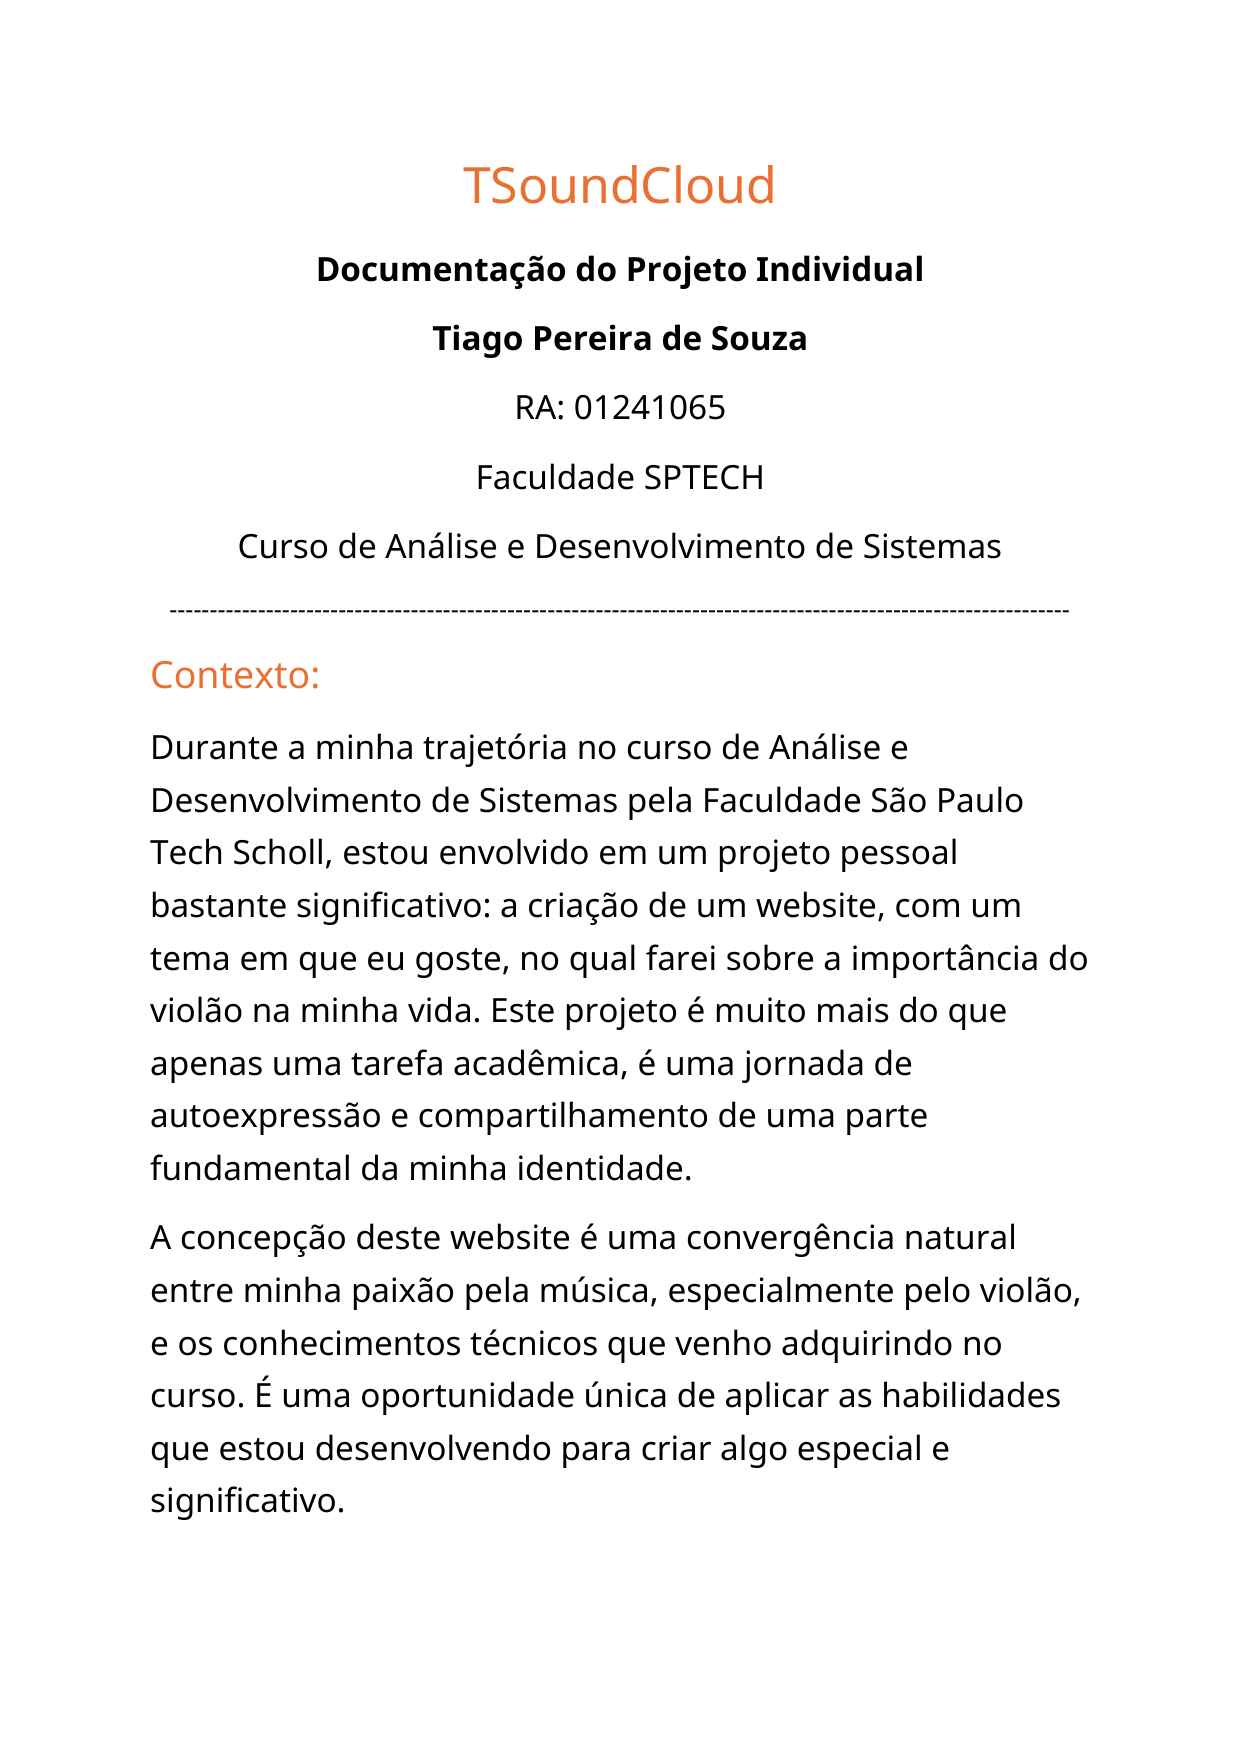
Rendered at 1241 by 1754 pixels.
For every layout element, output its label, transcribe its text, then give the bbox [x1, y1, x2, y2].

text RA: 01241065 [150, 384, 1090, 429]
text Tiago Pereira de Souza [150, 315, 1090, 360]
text Durante a minha trajetória no curso de Análise e Desenvolvimento de Sistemas pela Faculdade São Paulo Tech Scholl, estou envolvido em um projeto pessoal bastante significativo: a criação de um website, com um tema em que eu goste, no qual farei sobre a importância do violão na minha vida. Este projeto é muito mais do que apenas uma tarefa acadêmica, é uma jornada de autoexpressão e compartilhamento de uma parte fundamental da minha identidade. [150, 724, 1090, 1190]
text TSoundCloud [150, 150, 1090, 218]
text Curso de Análise e Desenvolvimento de Sistemas [150, 523, 1090, 568]
text Documentação do Projeto Individual [150, 246, 1090, 291]
text A concepção deste website é uma convergência natural entre minha paixão pela música, especialmente pelo violão, e os conhecimentos técnicos que venho adquirindo no curso. É uma oportunidade única de aplicar as habilidades que estou desenvolvendo para criar algo especial e significativo. [150, 1214, 1090, 1522]
text ---------------------------------------------------------------------------------------------------------------- [150, 592, 1090, 626]
text Contexto: [150, 648, 1090, 699]
text Faculdade SPTECH [150, 453, 1090, 499]
